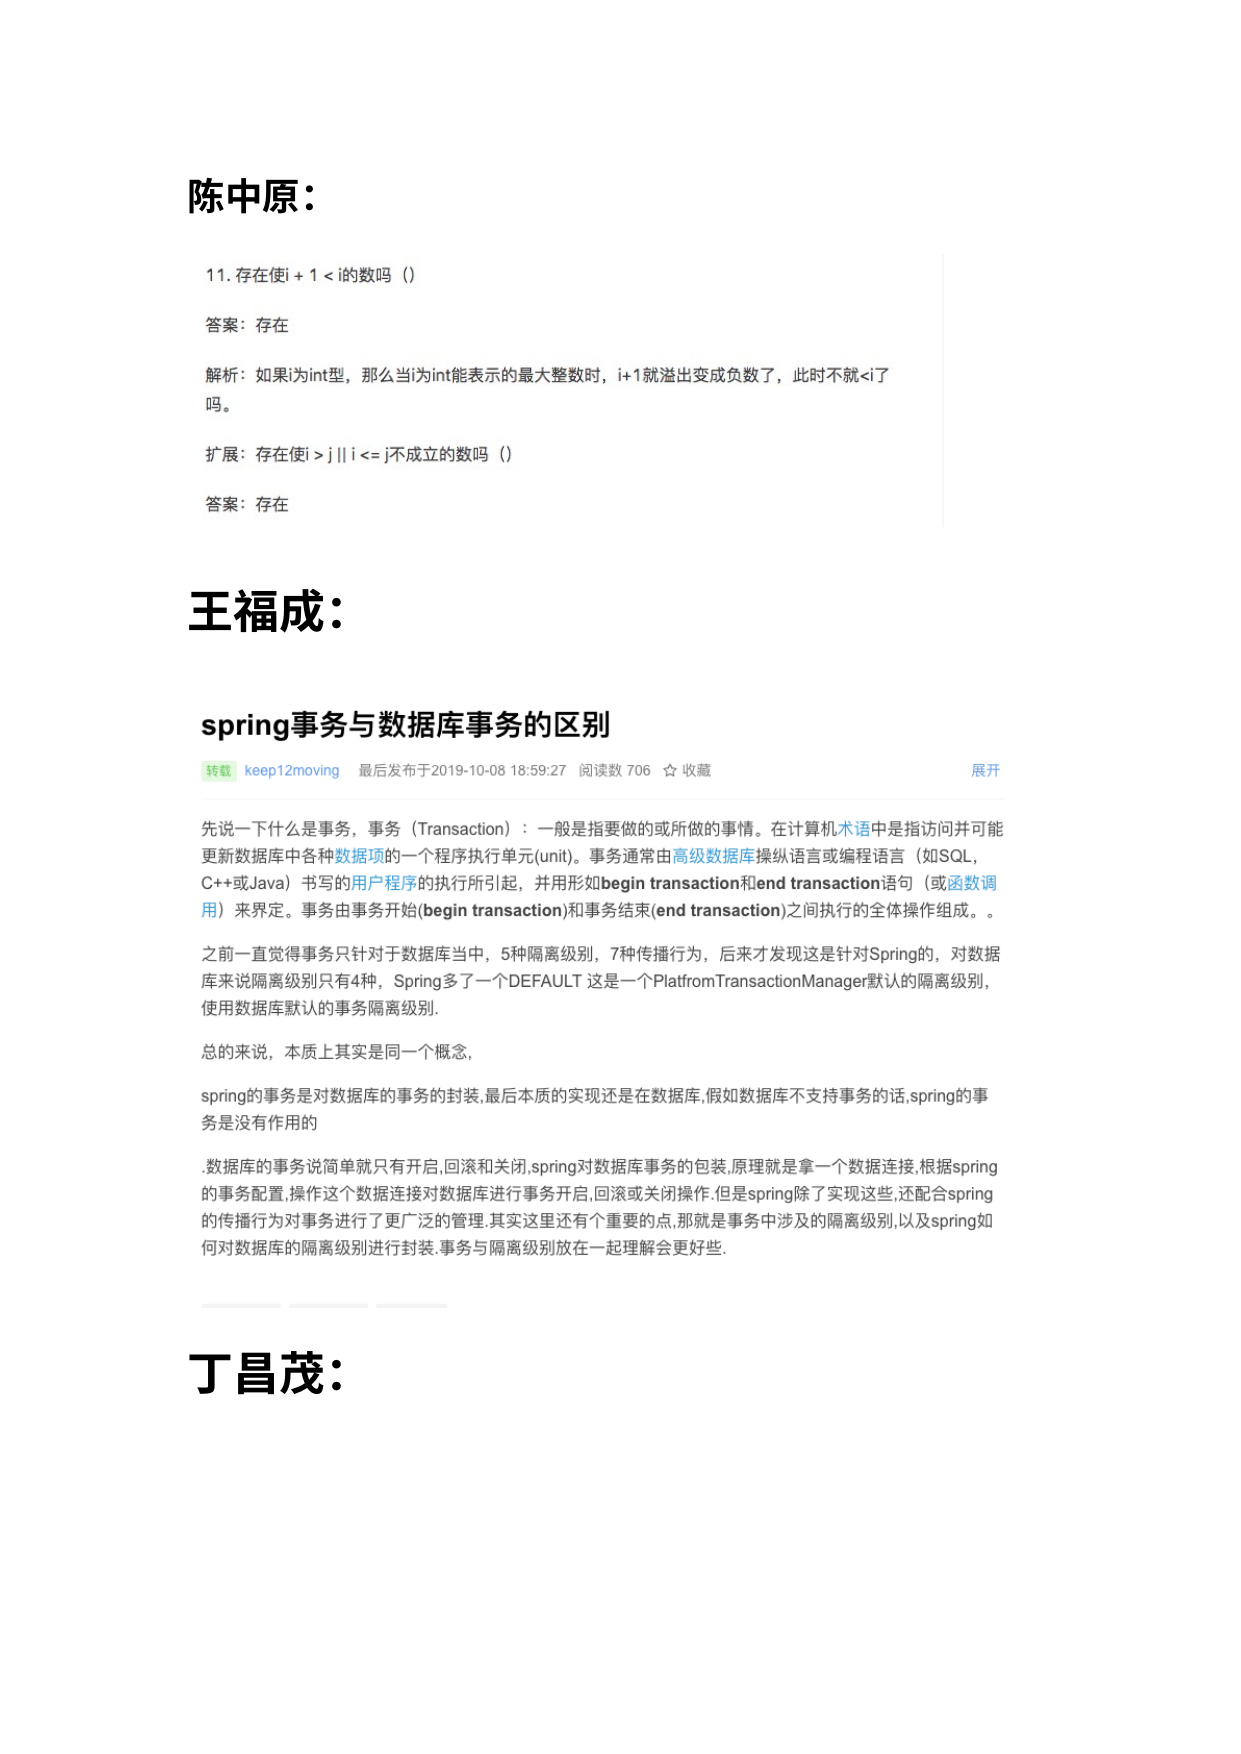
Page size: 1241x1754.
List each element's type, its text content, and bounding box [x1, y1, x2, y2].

picture [187, 254, 944, 527]
text 丁昌茂： [187, 1321, 1053, 1419]
text 陈中原： [187, 162, 1053, 227]
text 王福成： [187, 560, 1053, 657]
picture [187, 690, 1023, 1308]
